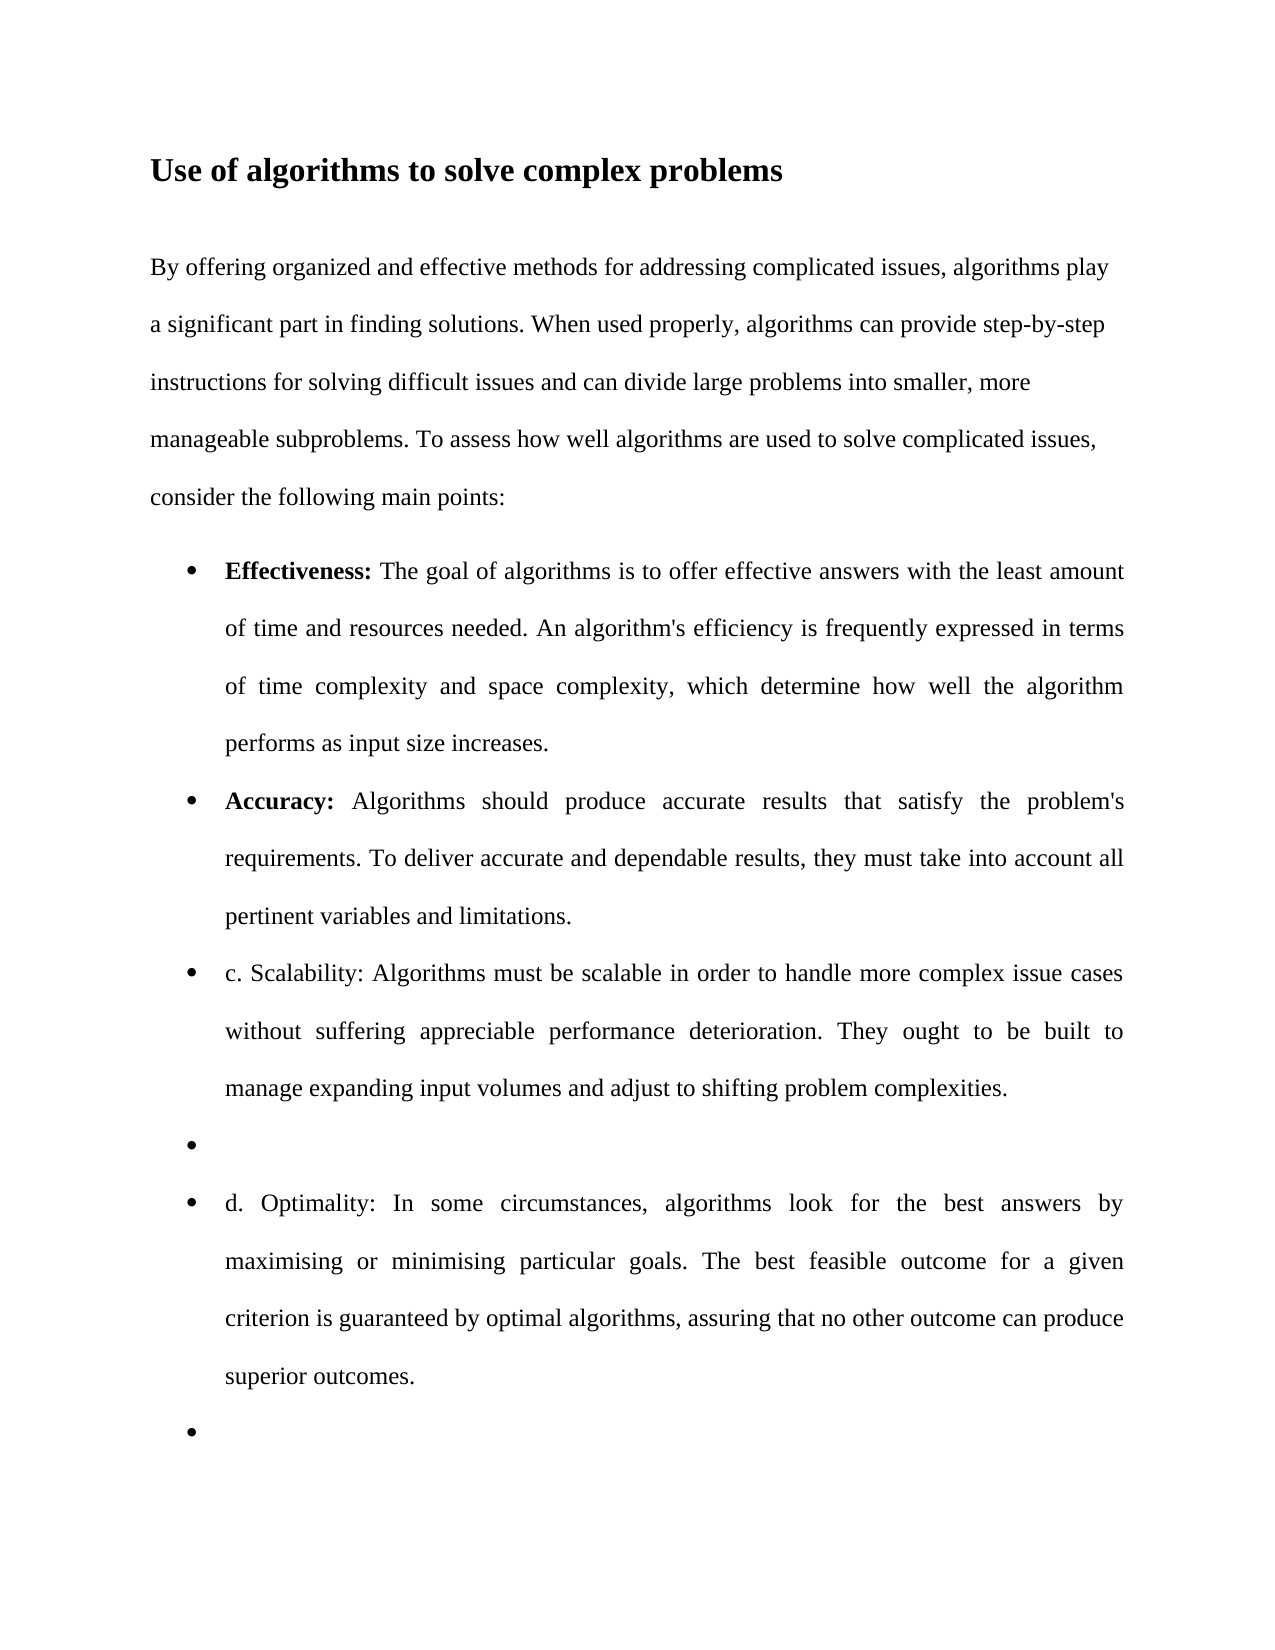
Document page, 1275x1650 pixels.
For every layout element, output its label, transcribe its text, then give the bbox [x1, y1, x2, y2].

list c. Scalability: Algorithms must be scalable in order to handle more complex issue cases without suffering appreciable performance deterioration. They ought to be built to manage expanding input volumes and adjust to shifting problem complexities. [187, 958, 1125, 1102]
list Accuracy: Algorithms should produce accurate results that satisfy the problem's requirements. To deliver accurate and dependable results, they must take into account all pertinent variables and limitations. [187, 786, 1125, 929]
subtitle Use of algorithms to solve complex problems [150, 150, 1125, 188]
list d. Optimality: In some circumstances, algorithms look for the best answers by maximising or minimising particular goals. The best feasible outcome for a given criterion is guaranteed by optimal algorithms, assuring that no other outcome can produce superior outcomes. [187, 1188, 1125, 1389]
list Effectiveness: The goal of algorithms is to offer effective answers with the least amount of time and resources needed. An algorithm's efficiency is frequently expressed in terms of time complexity and space complexity, which determine how well the algorithm performs as input size increases. [187, 556, 1125, 757]
text By offering organized and effective methods for addressing complicated issues, algorithms play a significant part in finding solutions. When used properly, algorithms can provide step-by-step instructions for solving difficult issues and can divide large problems into smaller, more manageable subproblems. To assess how well algorithms are used to solve complicated issues, consider the following main points: [150, 252, 1125, 510]
